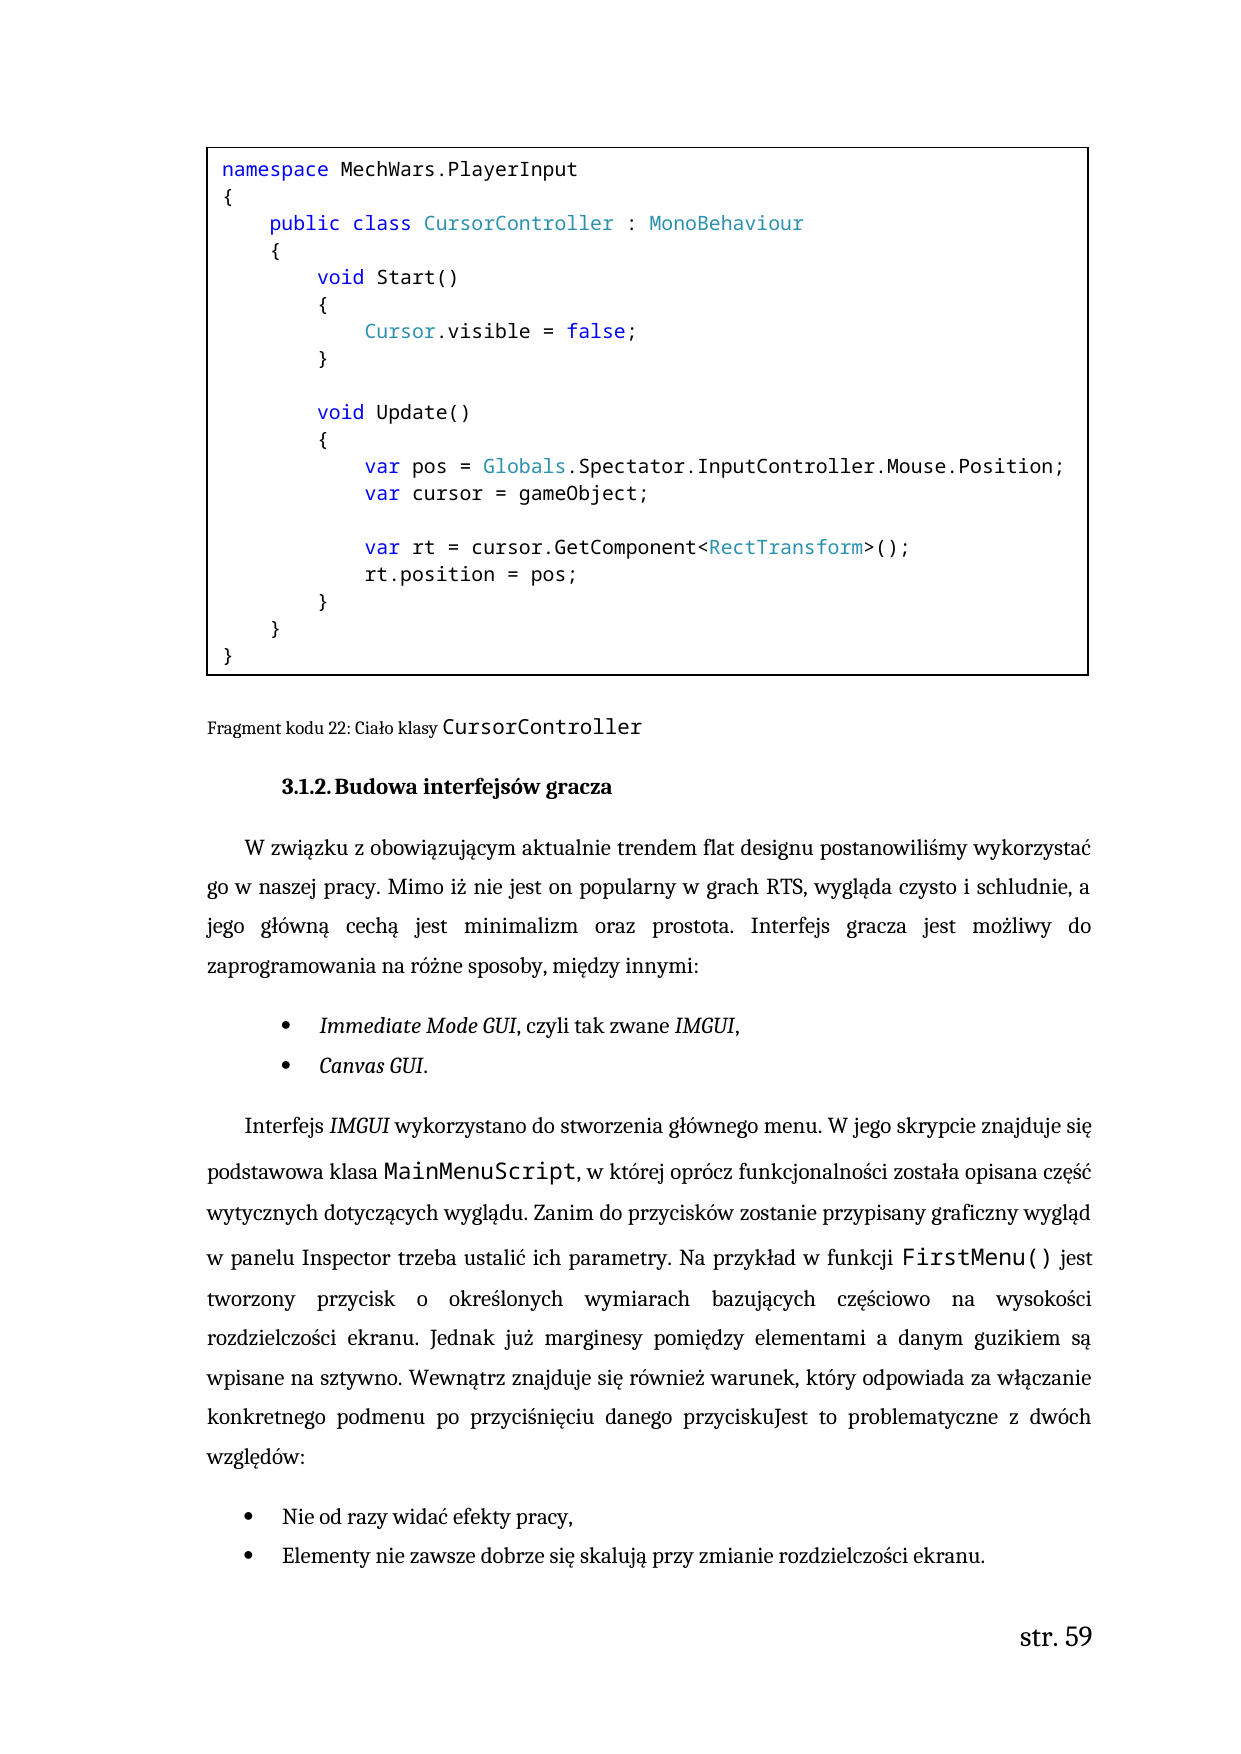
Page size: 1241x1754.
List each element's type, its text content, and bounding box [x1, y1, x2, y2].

list Elementy nie zawsze dobrze się skalują przy zmianie rozdzielczości ekranu. [244, 1543, 1092, 1570]
subtitle Budowa interfejsów gracza [282, 774, 1092, 800]
text W związku z obowiązującym aktualnie trendem flat designu postanowiliśmy wykorzystać go w naszej pracy. Mimo iż nie jest on popularny w grach RTS, wygląda czysto i schludnie, a jego główną cechą jest minimalizm oraz prostota. Interfejs gracza jest możliwy do zaprogramowania na różne sposoby, między innymi: [207, 834, 1092, 979]
list Canvas GUI. [282, 1053, 1092, 1079]
list Nie od razy widać efekty pracy, [244, 1504, 1092, 1530]
list Immediate Mode GUI, czyli tak zwane IMGUI, [282, 1013, 1092, 1039]
text Interfejs IMGUI wykorzystano do stworzenia głównego menu. W jego skrypcie znajduje się podstawowa klasa MainMenuScript, w której oprócz funkcjonalności została opisana część wytycznych dotyczących wyglądu. Zanim do przycisków zostanie przypisany graficzny wygląd w panelu Inspector trzeba ustalić ich parametry. Na przykład w funkcji FirstMenu() jest tworzony przycisk o określonych wymiarach bazujących częściowo na wysokości rozdzielczości ekranu. Jednak już marginesy pomiędzy elementami a danym guzikiem są wpisane na sztywno. Wewnątrz znajduje się również warunek, który odpowiada za włączanie konkretnego podmenu po przyciśnięciu danego przyciskuJest to problematyczne z dwóch względów: [207, 1113, 1092, 1470]
